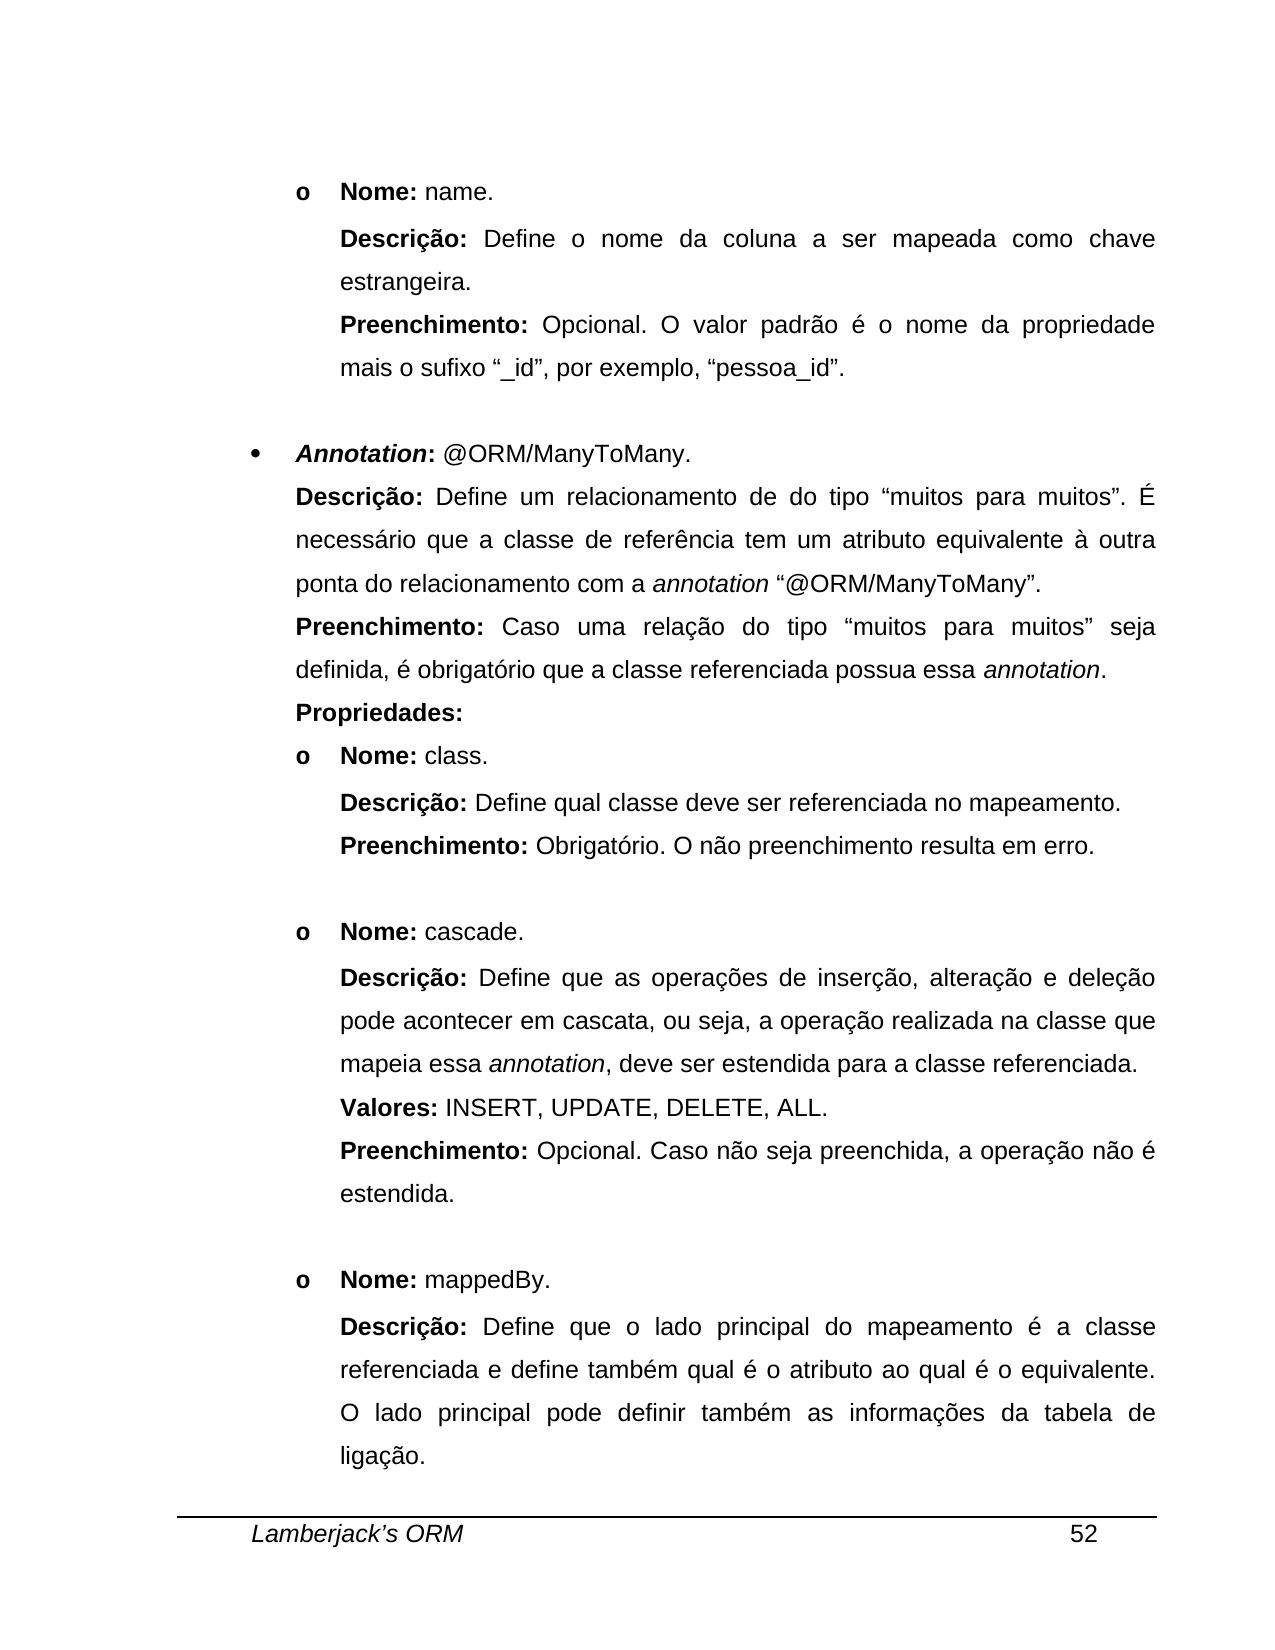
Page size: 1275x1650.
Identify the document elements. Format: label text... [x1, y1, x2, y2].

list Descrição: Define que as operações de inserção, alteração e deleção pode acontecer em cascata, ou seja, a operação realizada na classe que mapeia essa annotation, deve ser estendida para a classe referenciada. [340, 963, 1157, 1078]
list Nome: class. [295, 741, 1157, 772]
list Valores: INSERT, UPDATE, DELETE, ALL. [340, 1093, 1157, 1121]
list Nome: name. [295, 177, 1157, 208]
list Descrição: Define um relacionamento de do tipo “muitos para muitos”. É necessário que a classe de referência tem um atributo equivalente à outra ponta do relacionamento com a annotation “@ORM/ManyToMany”. [295, 482, 1157, 597]
list Annotation: @ORM/ManyToMany. [251, 439, 1157, 468]
list Descrição: Define o nome da coluna a ser mapeada como chave estrangeira. [340, 223, 1157, 295]
list Propriedades: [295, 698, 1157, 727]
list Preenchimento: Caso uma relação do tipo “muitos para muitos” seja definida, é obrigatório que a classe referenciada possua essa annotation. [295, 612, 1157, 684]
list Preenchimento: Opcional. Caso não seja preenchida, a operação não é estendida. [340, 1136, 1157, 1208]
list Preenchimento: Opcional. O valor padrão é o nome da propriedade mais o sufixo “_id”, por exemplo, “pessoa_id”. [340, 310, 1157, 382]
list Preenchimento: Obrigatório. O não preenchimento resulta em erro. [340, 831, 1157, 859]
list Descrição: Define qual classe deve ser referenciada no mapeamento. [340, 787, 1157, 816]
list Nome: cascade. [295, 917, 1157, 948]
list Descrição: Define que o lado principal do mapeamento é a classe referenciada e define também qual é o atributo ao qual é o equivalente. O lado principal pode definir também as informações da tabela de ligação. [340, 1311, 1157, 1469]
list Nome: mappedBy. [295, 1265, 1157, 1296]
